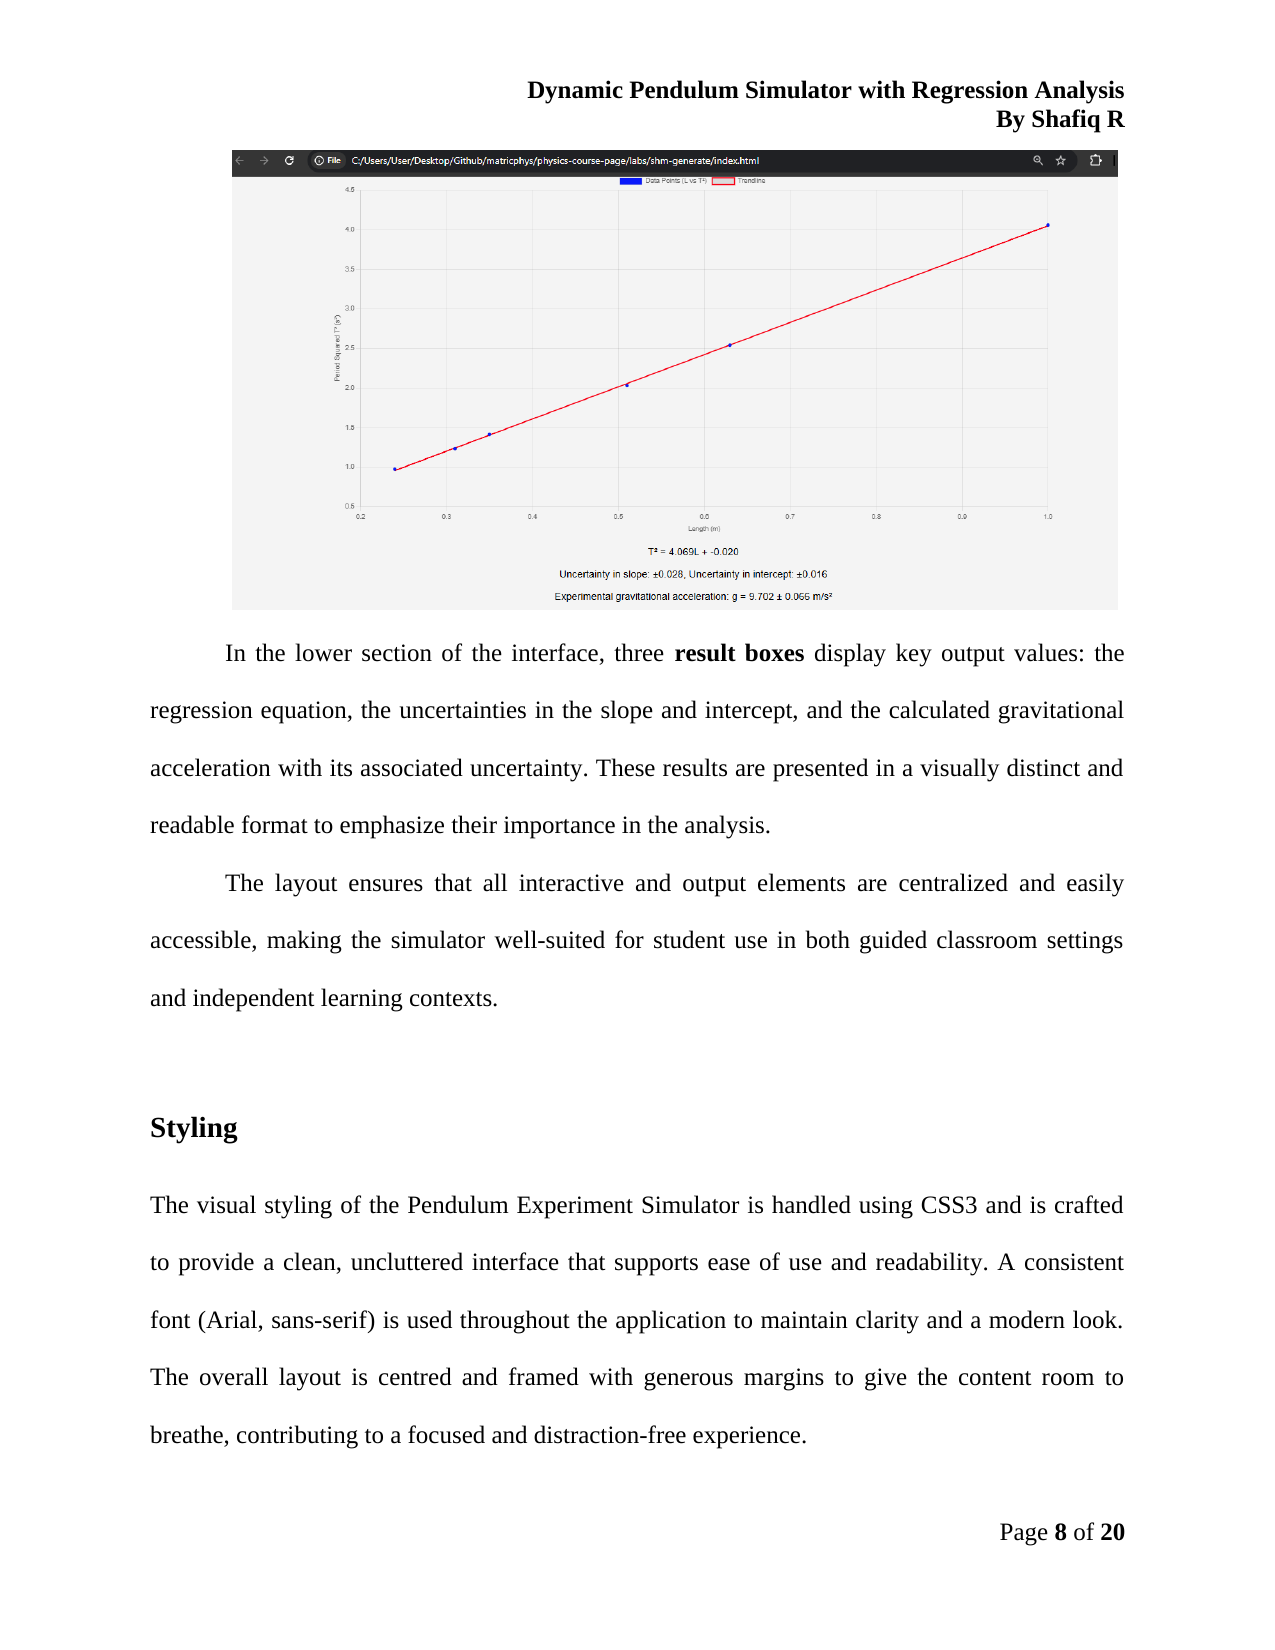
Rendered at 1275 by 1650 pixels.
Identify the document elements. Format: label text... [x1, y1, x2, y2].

subtitle Styling [150, 1110, 1125, 1144]
text The visual styling of the Pendulum Experiment Simulator is handled using CSS3 and is crafted to provide a clean, uncluttered interface that supports ease of use and readability. A consistent font (Arial, sans-serif) is used throughout the application to maintain clarity and a modern look. The overall layout is centred and framed with generous margins to give the content room to breathe, contributing to a focused and distraction-free experience. [150, 1190, 1125, 1449]
text In the lower section of the interface, three result boxes display key output values: the regression equation, the uncertainties in the slope and intercept, and the calculated gravitational acceleration with its associated uncertainty. These results are presented in a visually distinct and readable format to emphasize their importance in the analysis. [150, 638, 1125, 839]
text The layout ensures that all interactive and output elements are centralized and easily accessible, making the simulator well-suited for student use in both guided classroom settings and independent learning contexts. [150, 868, 1125, 1012]
picture [232, 150, 1118, 610]
